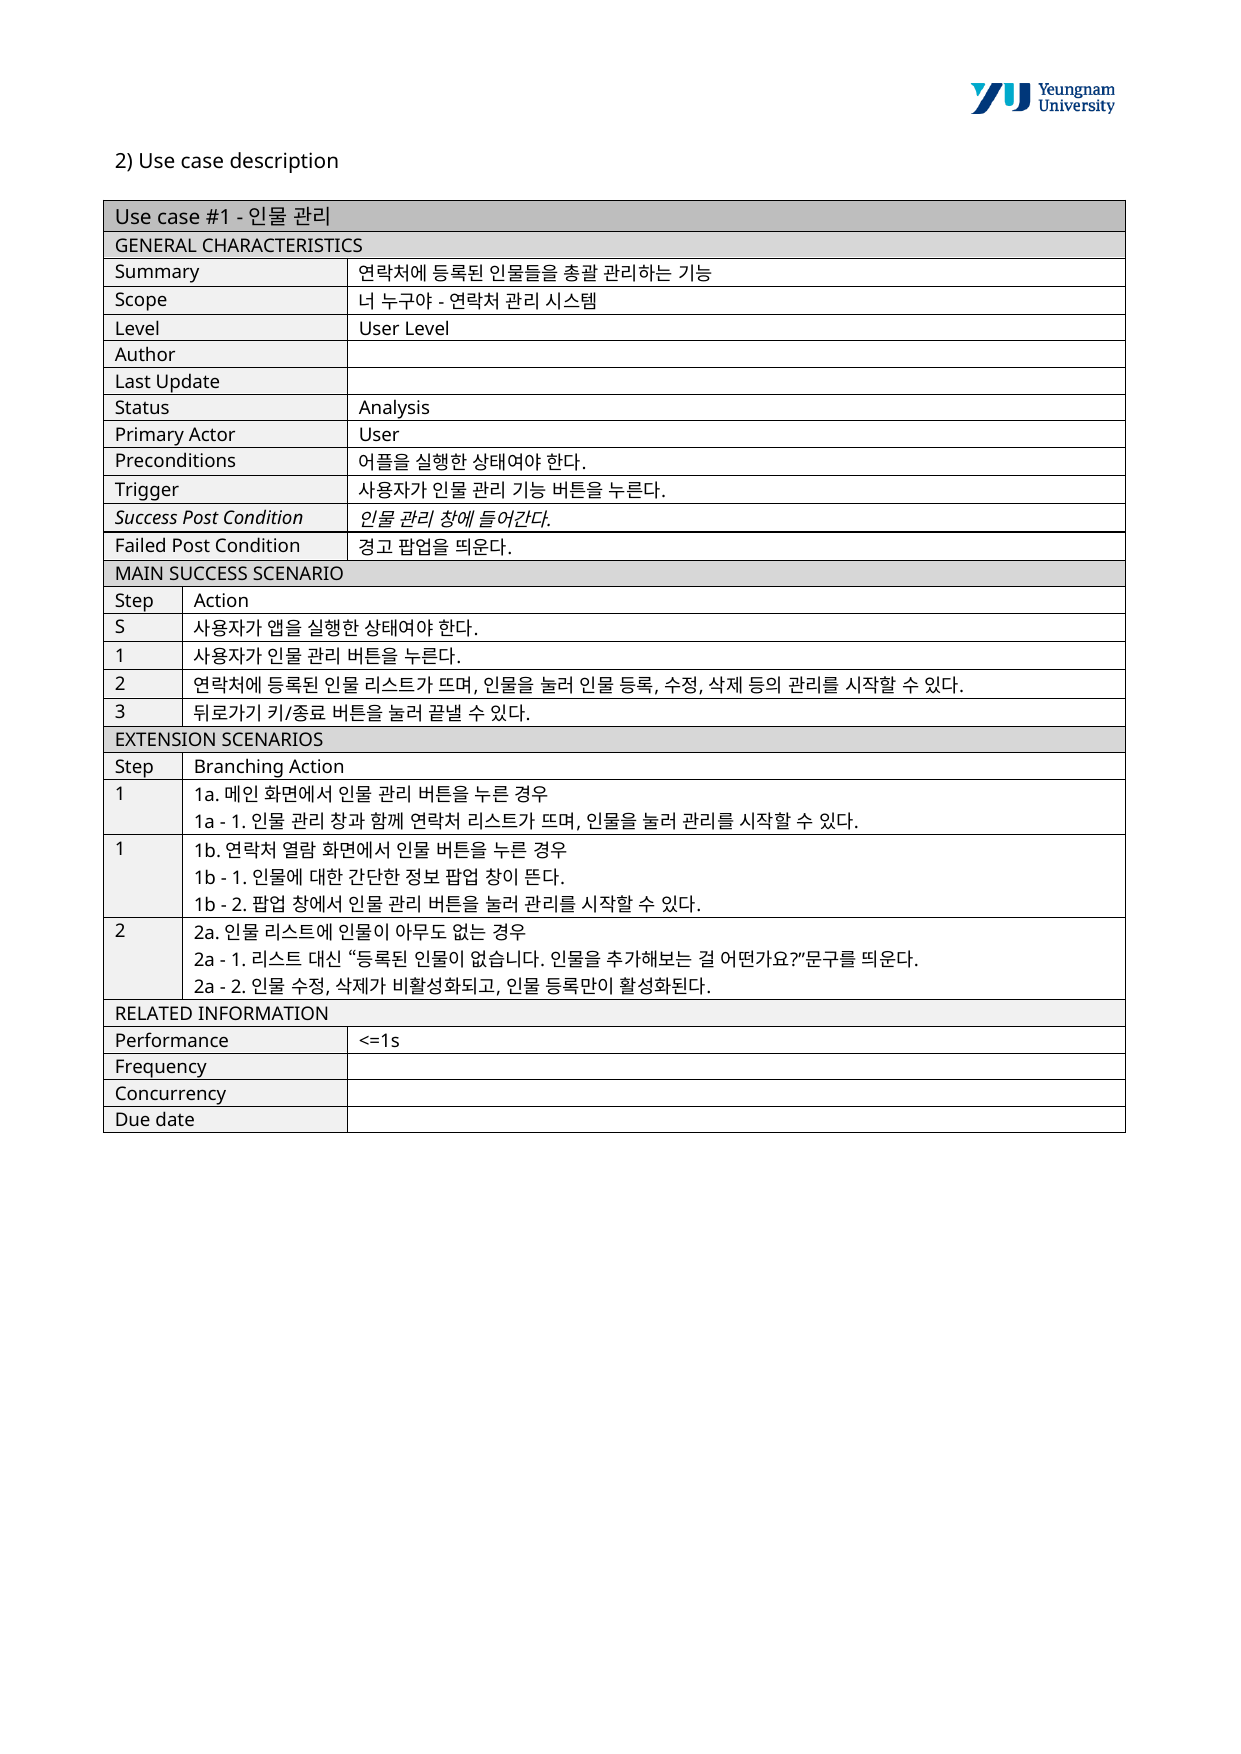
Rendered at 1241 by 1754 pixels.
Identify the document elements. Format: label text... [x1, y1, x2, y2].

table_cell MAIN SUCCESS SCENARIO [104, 561, 1125, 586]
table_cell 1 [104, 780, 182, 834]
table_cell 뒤로가기 키/종료 버튼을 눌러 끝낼 수 있다. [183, 699, 1125, 726]
table_cell Step [104, 587, 182, 613]
table_cell EXTENSION SCENARIOS [104, 727, 1125, 752]
table_cell Step [104, 753, 182, 779]
table_cell 연락처에 등록된 인물 리스트가 뜨며, 인물을 눌러 인물 등록, 수정, 삭제 등의 관리를 시작할 수 있다. [183, 670, 1125, 697]
table_cell User Level [348, 315, 1125, 340]
table_cell Frequency [104, 1054, 347, 1079]
table_header Use case #1 - 인물 관리 [104, 201, 1125, 231]
table_cell Primary Actor [104, 421, 347, 447]
table_cell 사용자가 인물 관리 버튼을 누른다. [183, 642, 1125, 669]
table_cell Action [183, 587, 1125, 613]
table_cell [348, 368, 1125, 393]
table_cell RELATED INFORMATION [104, 1000, 1125, 1026]
picture [970, 83, 1115, 114]
table_cell Last Update [104, 368, 347, 393]
table_cell 1a. 메인 화면에서 인물 관리 버튼을 누른 경우 1a - 1. 인물 관리 창과 함께 연락처 리스트가 뜨며, 인물을 눌러 관리를 시작할 수 있다. [183, 780, 1125, 834]
table_cell 2a. 인물 리스트에 인물이 아무도 없는 경우 2a - 1. 리스트 대신 “등록된 인물이 없습니다. 인물을 추가해보는 걸 어떤가요?”문구를 띄운다. 2a - 2. 인물 수정, 삭제가 비활성화되고, 인물 등록만이 활성화된다. [183, 918, 1125, 999]
table_cell Concurrency [104, 1080, 347, 1106]
table_cell 3 [104, 699, 182, 726]
table_cell [348, 1054, 1125, 1079]
table_cell 연락처에 등록된 인물들을 총괄 관리하는 기능 [348, 259, 1125, 286]
table_cell Branching Action [183, 753, 1125, 779]
table_cell 2 [104, 918, 182, 999]
table_cell Failed Post Condition [104, 533, 347, 559]
table_cell 경고 팝업을 띄운다. [348, 533, 1125, 559]
table_cell Level [104, 315, 347, 340]
table_cell Preconditions [104, 448, 347, 475]
table_cell Success Post Condition [104, 504, 347, 531]
table_cell Scope [104, 287, 347, 314]
table_cell 사용자가 인물 관리 기능 버튼을 누른다. [348, 476, 1125, 503]
table_cell 어플을 실행한 상태여야 한다. [348, 448, 1125, 475]
table_cell [348, 1107, 1125, 1132]
table_cell 인물 관리 창에 들어간다. [348, 504, 1125, 531]
list Use case description [114, 146, 1114, 174]
table_cell <=1s [348, 1027, 1125, 1052]
table_cell Status [104, 395, 347, 420]
table_cell 1b. 연락처 열람 화면에서 인물 버튼을 누른 경우 1b - 1. 인물에 대한 간단한 정보 팝업 창이 뜬다. 1b - 2. 팝업 창에서 인물 관리 버튼을 눌러 관리를 시작할 수 있다. [183, 835, 1125, 917]
table_cell User [348, 421, 1125, 447]
table_cell [348, 341, 1125, 367]
table_cell Due date [104, 1107, 347, 1132]
table_cell Summary [104, 259, 347, 286]
table_cell Trigger [104, 476, 347, 503]
table_cell GENERAL CHARACTERISTICS [104, 232, 1125, 257]
table_cell Analysis [348, 395, 1125, 420]
table_cell 사용자가 앱을 실행한 상태여야 한다. [183, 614, 1125, 641]
table_cell S [104, 614, 182, 641]
table_cell 너 누구야 - 연락처 관리 시스템 [348, 287, 1125, 314]
table_cell 1 [104, 642, 182, 669]
table_cell Performance [104, 1027, 347, 1052]
table_cell 2 [104, 670, 182, 697]
table_cell Author [104, 341, 347, 367]
table_cell 1 [104, 835, 182, 917]
table_cell [348, 1080, 1125, 1106]
